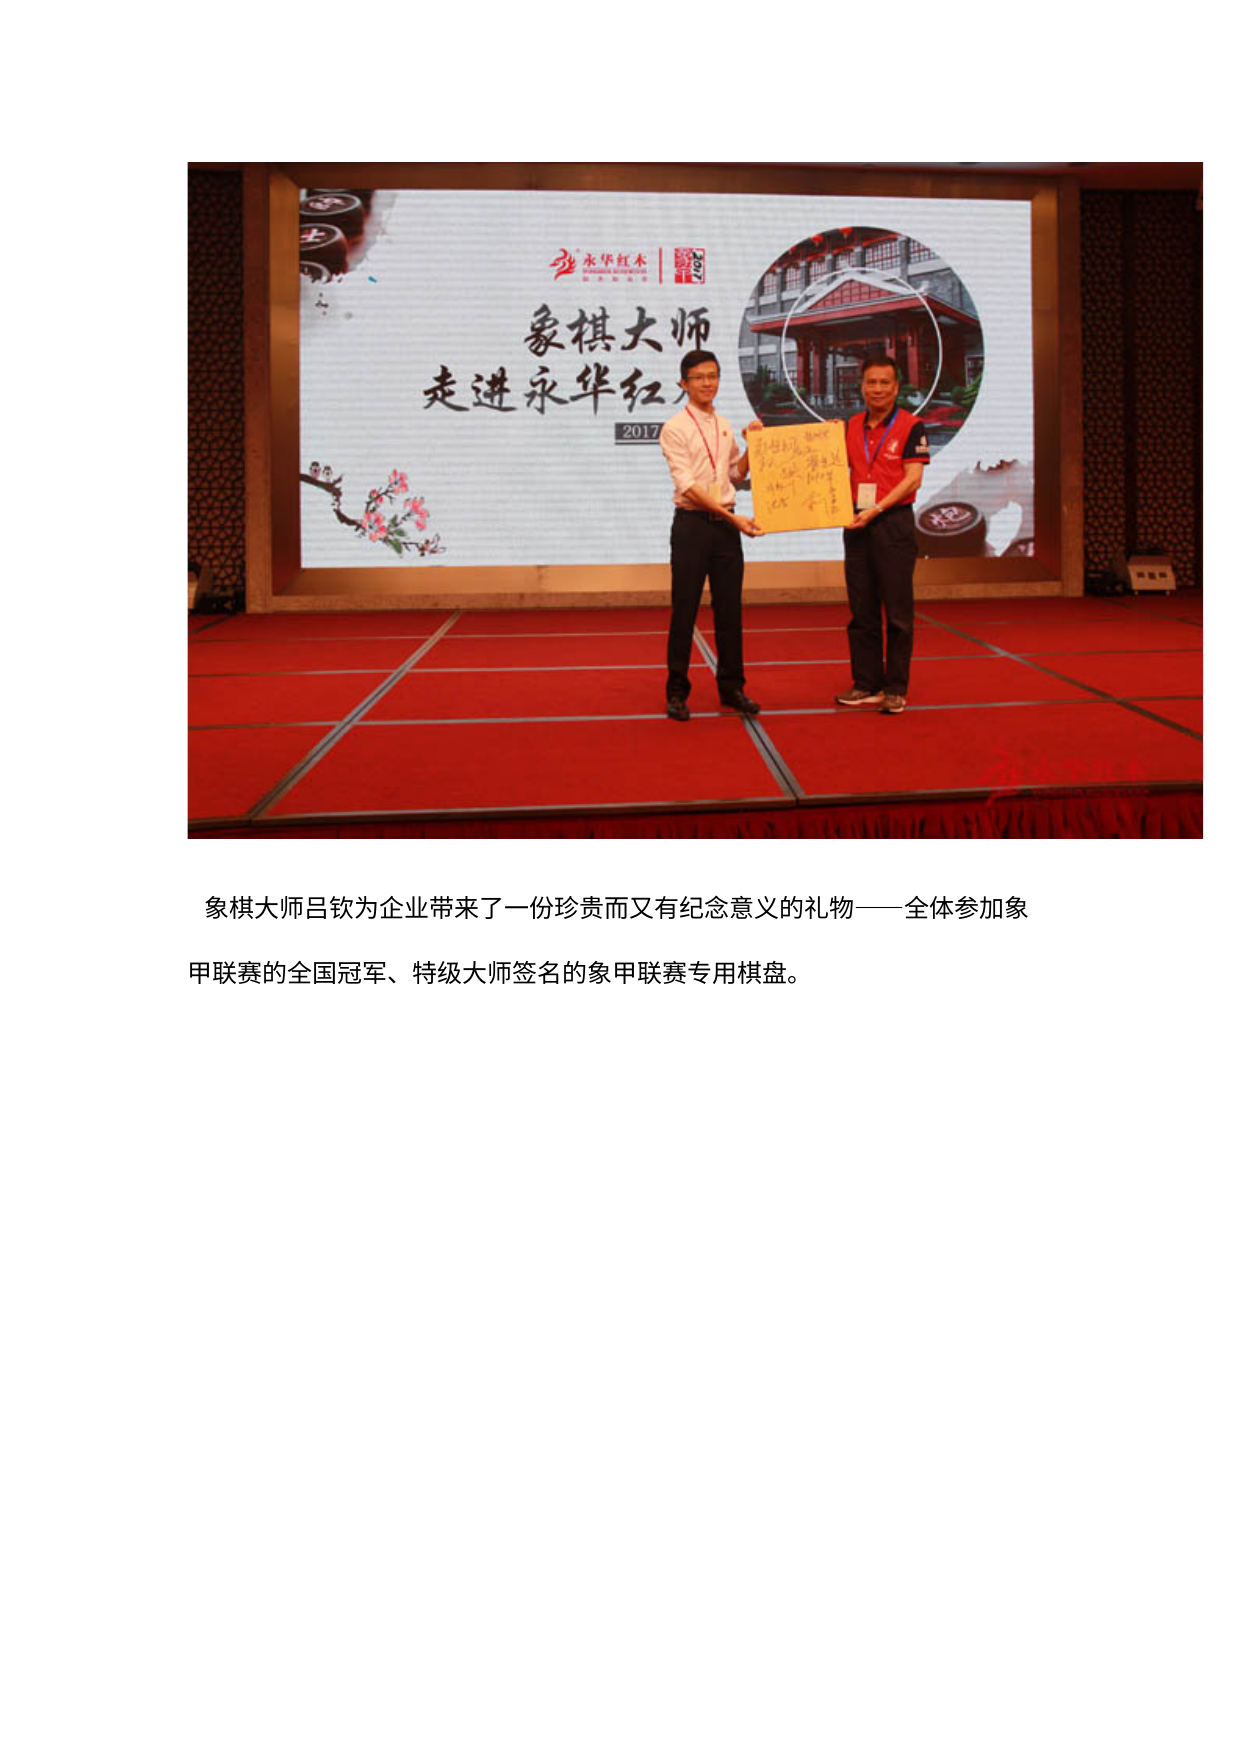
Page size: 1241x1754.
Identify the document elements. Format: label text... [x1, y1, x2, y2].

picture [187, 162, 1204, 839]
text 象棋大师吕钦为企业带来了一份珍贵而又有纪念意义的礼物——全体参加象甲联赛的全国冠军、特级大师签名的象甲联赛专用棋盘。 [187, 874, 1053, 1004]
